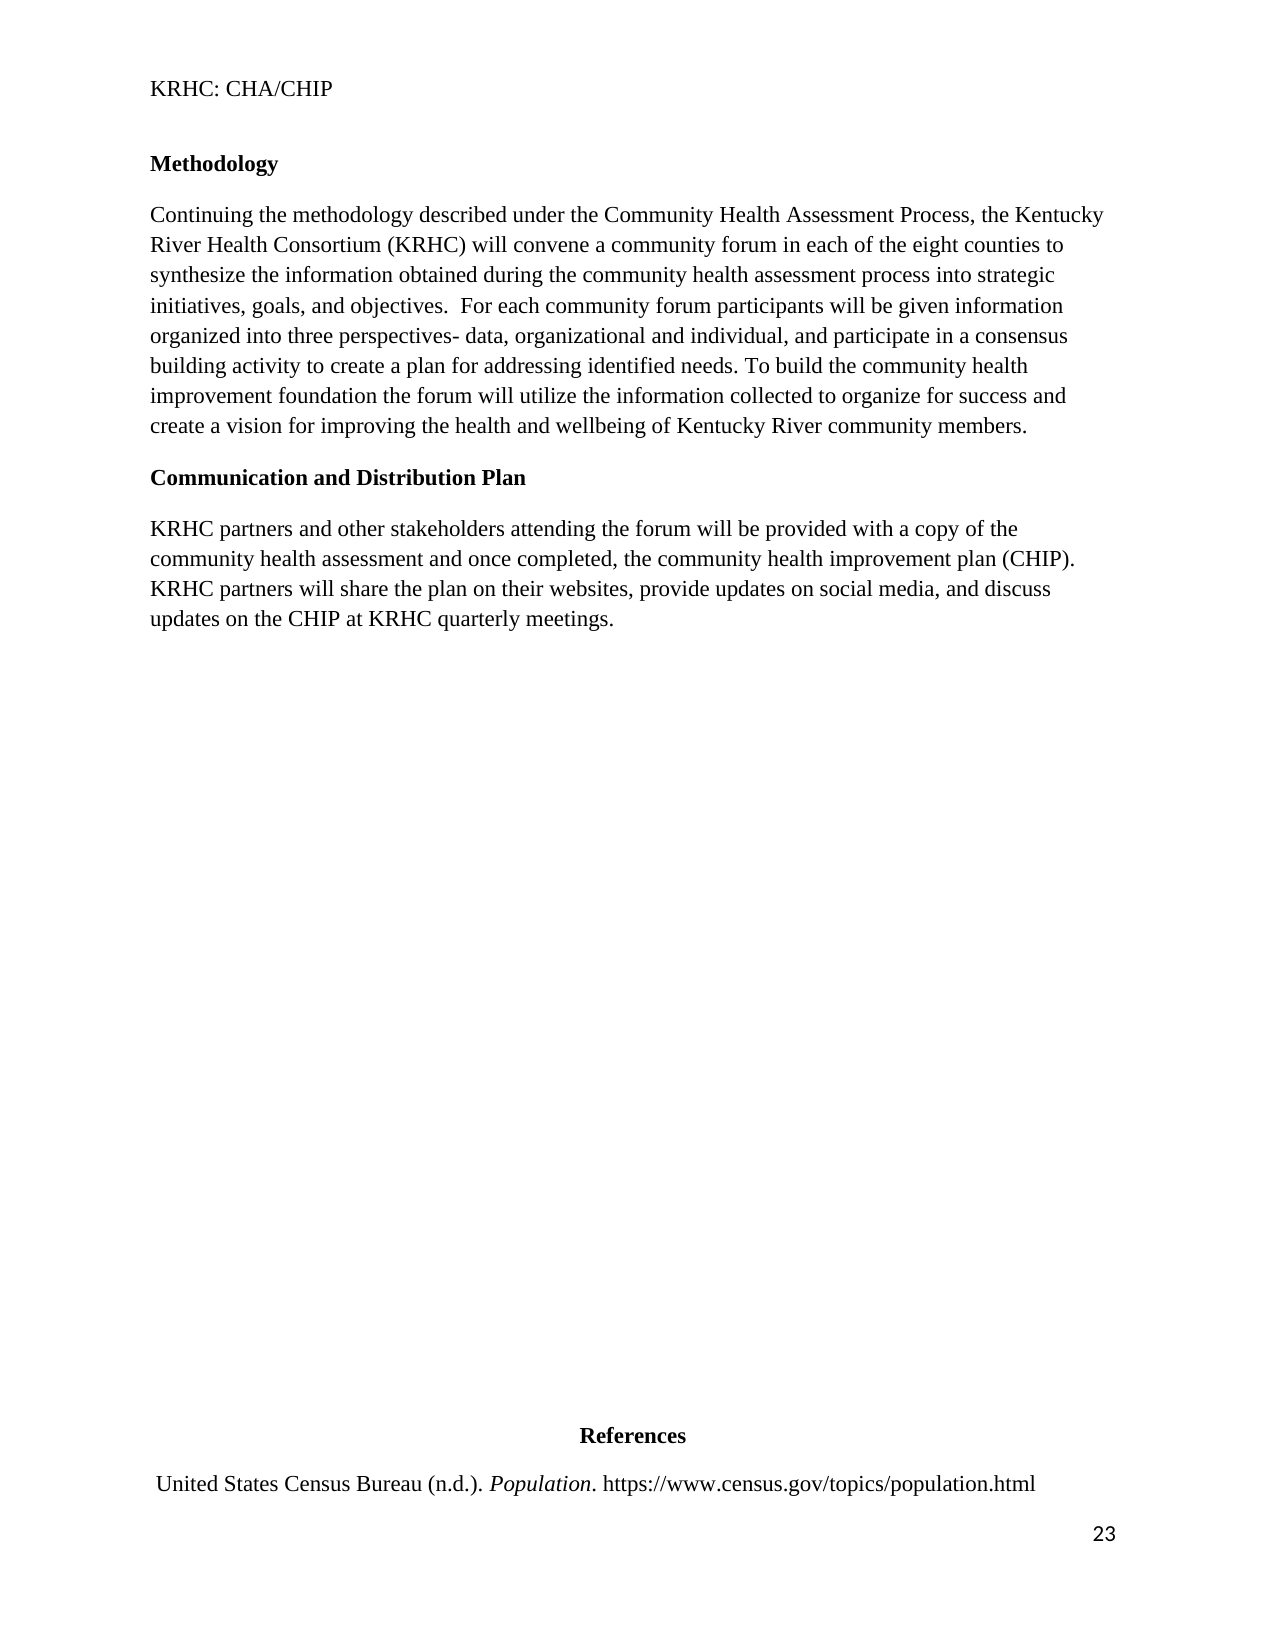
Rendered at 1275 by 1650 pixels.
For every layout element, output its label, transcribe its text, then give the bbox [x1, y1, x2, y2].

text Communication and Distribution Plan [150, 463, 1116, 490]
text Continuing the methodology described under the Community Health Assessment Process, the Kentucky River Health Consortium (KRHC) will convene a community forum in each of the eight counties to synthesize the information obtained during the community health assessment process into strategic initiatives, goals, and objectives. For each community forum participants will be given information organized into three perspectives- data, organizational and individual, and participate in a consensus building activity to create a plan for addressing identified needs. To build the community health improvement foundation the forum will utilize the information collected to organize for success and create a vision for improving the health and wellbeing of Kentucky River community members. [150, 201, 1116, 439]
text KRHC partners and other stakeholders attending the forum will be provided with a copy of the community health assessment and once completed, the community health improvement plan (CHIP). KRHC partners will share the plan on their websites, provide updates on social media, and discuss updates on the CHIP at KRHC quarterly meetings. [150, 514, 1116, 632]
text References [150, 1422, 1116, 1448]
text ‌ United States Census Bureau (n.d.). Population. https://www.census.gov/topics/population.html [150, 1469, 1116, 1497]
text Methodology [150, 150, 1116, 176]
